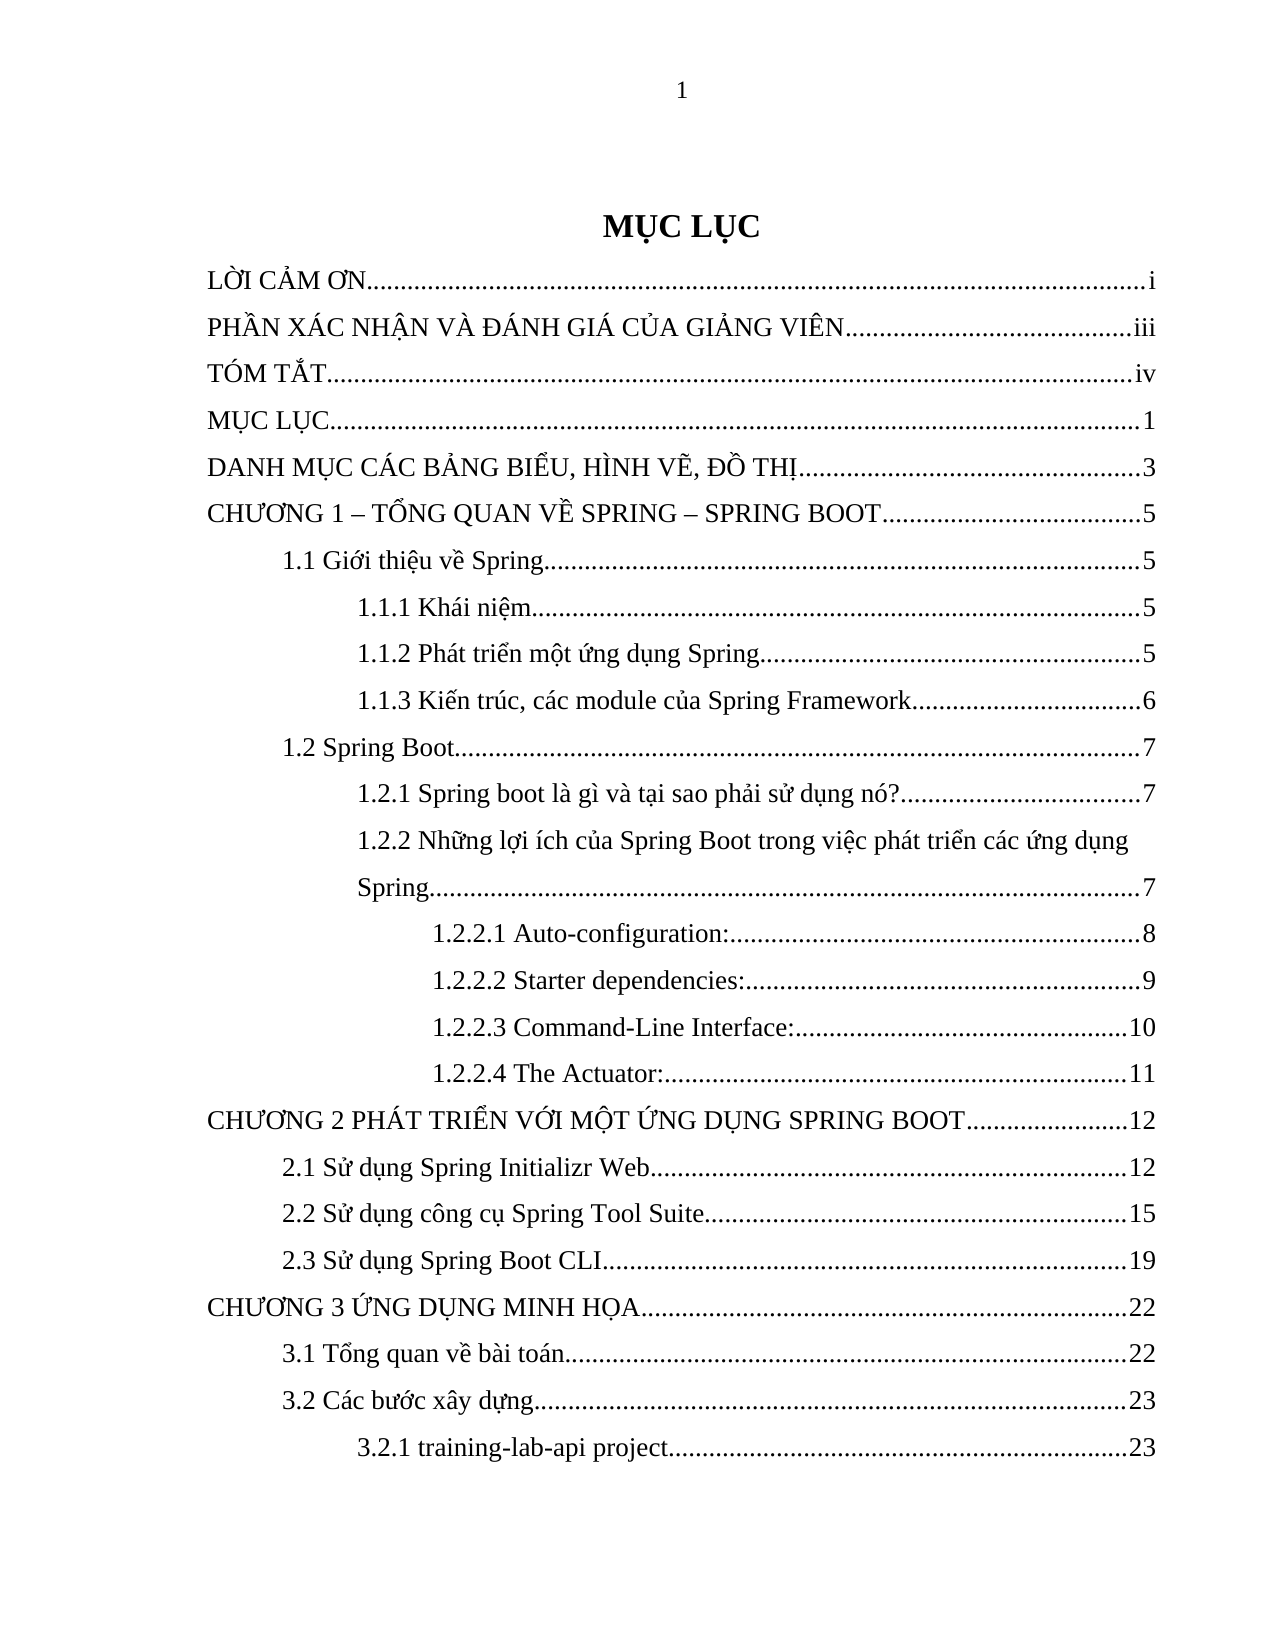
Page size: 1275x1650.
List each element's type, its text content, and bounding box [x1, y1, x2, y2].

text 1.2.2 Những lợi ích của Spring Boot trong việc phát triển các ứng dụng Spring 7 [357, 824, 1157, 902]
text 1.2.2.3 Command-Line Interface: 10 [432, 1011, 1157, 1042]
text PHẦN XÁC NHẬN VÀ ĐÁNH GIÁ CỦA GIẢNG VIÊN iii [207, 311, 1157, 342]
text CHƯƠNG 3 ỨNG DỤNG MINH HỌA 22 [207, 1291, 1157, 1322]
text MỤC LỤC 1 [207, 404, 1157, 435]
text 1.2.2.4 The Actuator: 11 [432, 1058, 1157, 1089]
text 1.2 Spring Boot 7 [282, 731, 1157, 762]
text 3.2.1 training-lab-api project 23 [357, 1431, 1157, 1462]
text 2.3 Sử dụng Spring Boot CLI 19 [282, 1244, 1157, 1275]
text CHƯƠNG 2 PHÁT TRIỂN VỚI MỘT ỨNG DỤNG SPRING BOOT 12 [207, 1104, 1157, 1135]
text 1.2.2.1 Auto-configuration: 8 [432, 918, 1157, 949]
text 3.2 Các bước xây dựng 23 [282, 1384, 1157, 1415]
text 1.2.2.2 Starter dependencies: 9 [432, 964, 1157, 995]
text 1.2.1 Spring boot là gì và tại sao phải sử dụng nó? 7 [357, 778, 1157, 809]
text TÓM TẮT iv [207, 358, 1157, 389]
text 1.1.2 Phát triển một ứng dụng Spring 5 [357, 638, 1157, 669]
text CHƯƠNG 1 – TỔNG QUAN VỀ SPRING – SPRING BOOT 5 [207, 498, 1157, 529]
text LỜI CẢM ƠN i [207, 264, 1157, 295]
text 1.1 Giới thiệu về Spring 5 [282, 544, 1157, 575]
text DANH MỤC CÁC BẢNG BIỂU, HÌNH VẼ, ĐỒ THỊ 3 [207, 451, 1157, 482]
text 2.1 Sử dụng Spring Initializr Web 12 [282, 1151, 1157, 1182]
text MỤC LỤC [207, 207, 1157, 245]
text 1.1.1 Khái niệm 5 [357, 591, 1157, 622]
text 2.2 Sử dụng công cụ Spring Tool Suite 15 [282, 1198, 1157, 1229]
text 3.1 Tổng quan về bài toán 22 [282, 1338, 1157, 1369]
text 1.1.3 Kiến trúc, các module của Spring Framework 6 [357, 684, 1157, 715]
